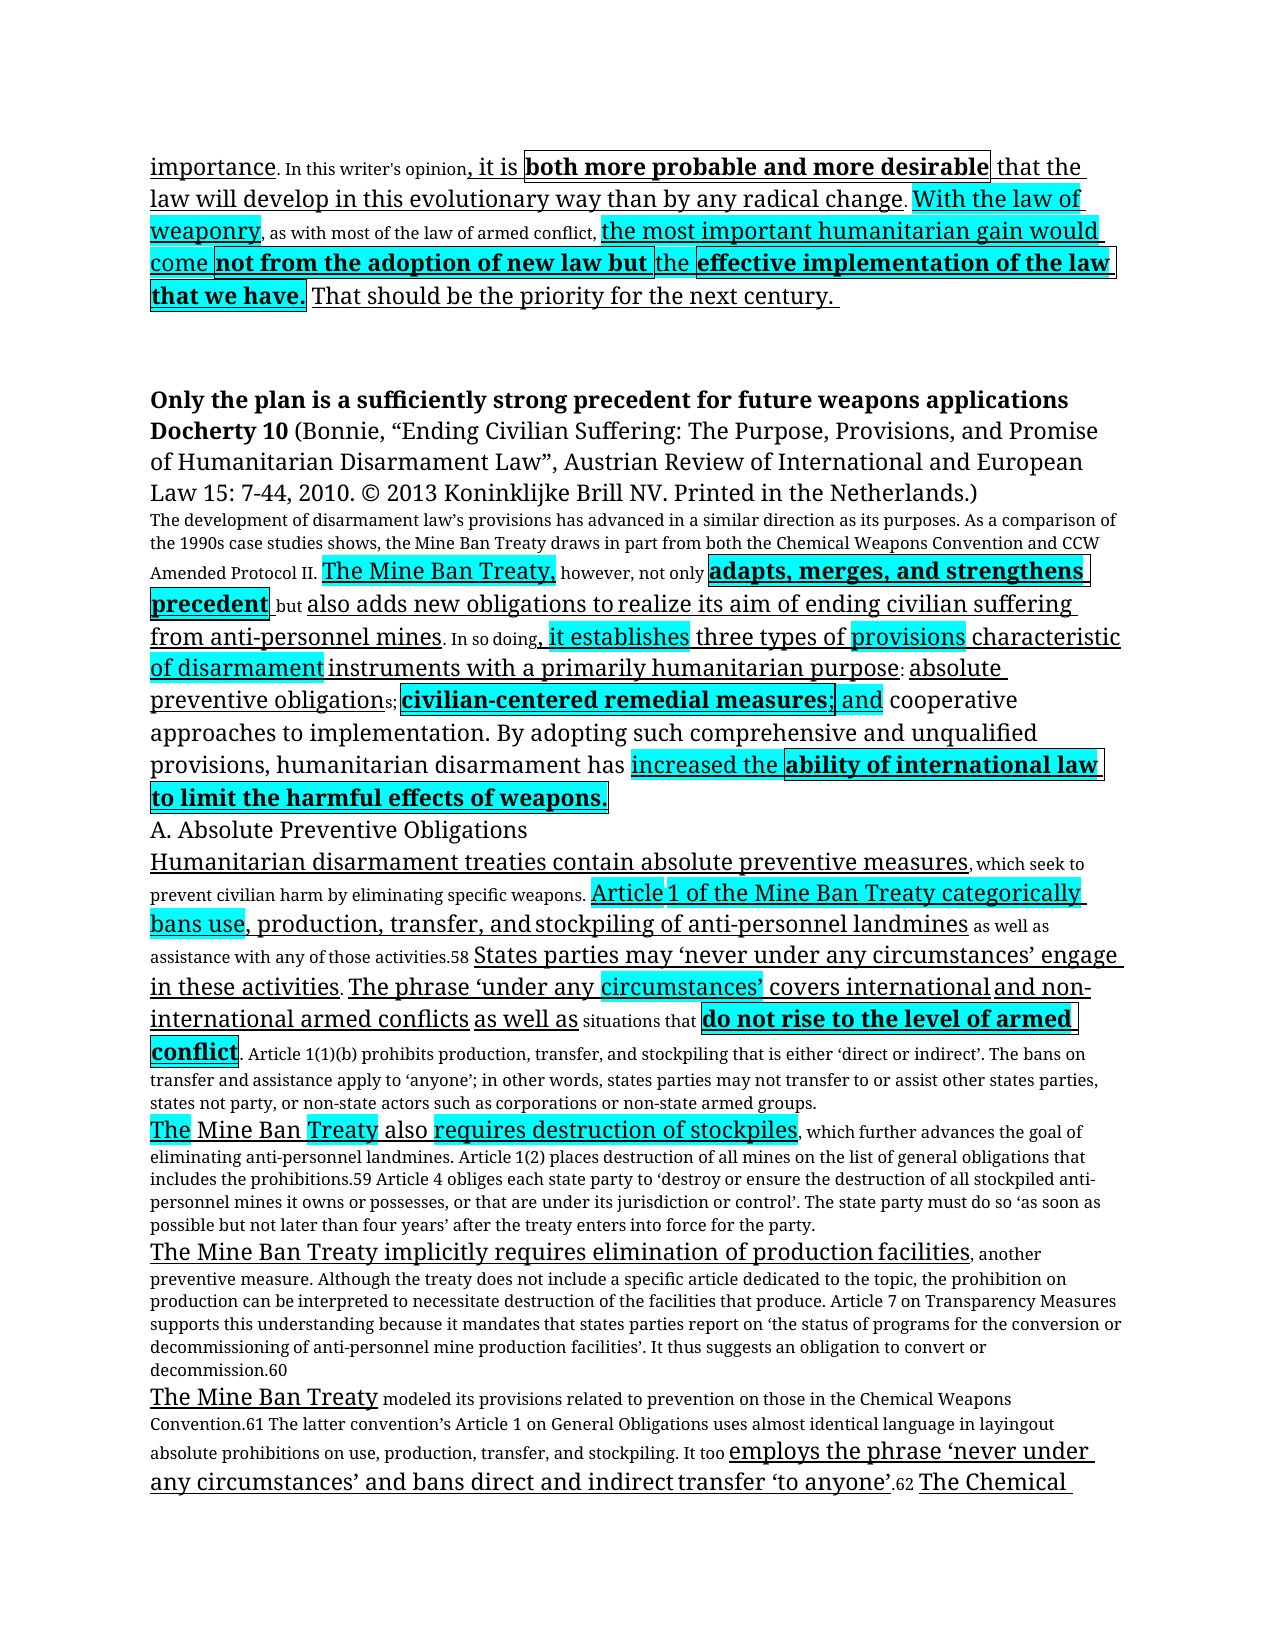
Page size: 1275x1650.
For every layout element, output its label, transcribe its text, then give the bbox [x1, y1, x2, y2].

text The development of disarmament law’s provisions has advanced in a similar direction as its purposes. As a comparison of the 1990s case studies shows, the Mine Ban Treaty draws in part from both the Chemical Weapons Convention and CCW Amended Protocol II. The Mine Ban Treaty, however, not only adapts, merges, and strengthens precedent but also adds new obligations to realize its aim of ending civilian suffering from anti-personnel mines. In so doing, it establishes three types of provisions characteristic of disarmament instruments with a primarily humanitarian purpose: absolute preventive obligations; civilian-centered remedial measures; and cooperative approaches to implementation. By adopting such comprehensive and unqualified provisions, humanitarian disarmament has increased the ability of international law to limit the harmful effects of weapons. [150, 508, 1125, 814]
text A. Absolute Preventive Obligations [150, 814, 1125, 846]
text Only the plan is a sufficiently strong precedent for future weapons applications [150, 383, 1125, 415]
text The Mine Ban Treaty also requires destruction of stockpiles, which further advances the goal of eliminating anti-personnel landmines. Article 1(2) places destruction of all mines on the list of general obligations that includes the prohibitions.59 Article 4 obliges each state party to ‘destroy or ensure the destruction of all stockpiled anti-personnel mines it owns or possesses, or that are under its jurisdiction or control’. The state party must do so ‘as soon as possible but not later than four years’ after the treaty enters into force for the party. [150, 1114, 1125, 1236]
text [150, 1381, 1125, 1497]
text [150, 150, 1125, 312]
text Docherty 10 (Bonnie, “Ending Civilian Suffering: The Purpose, Provisions, and Promise of Humanitarian Disarmament Law”, Austrian Review of International and European Law 15: 7-44, 2010. © 2013 Koninklijke Brill NV. Printed in the Netherlands.) [150, 415, 1125, 508]
text Humanitarian disarmament treaties contain absolute preventive measures, which seek to prevent civilian harm by eliminating specific weapons. Article 1 of the Mine Ban Treaty categorically bans use, production, transfer, and stockpiling of anti-personnel landmines as well as assistance with any of those activities.58 States parties may ‘never under any circumstances’ engage in these activities. The phrase ‘under any circumstances’ covers international and non-international armed conflicts as well as situations that do not rise to the level of armed conflict. Article 1(1)(b) prohibits production, transfer, and stockpiling that is either ‘direct or indirect’. The bans on transfer and assistance apply to ‘anyone’; in other words, states parties may not transfer to or assist other states parties, states not party, or non-state actors such as corporations or non-state armed groups. [150, 846, 1125, 1114]
text The Mine Ban Treaty implicitly requires elimination of production facilities, another preventive measure. Although the treaty does not include a specific article dedicated to the topic, the prohibition on production can be interpreted to necessitate destruction of the facilities that produce. Article 7 on Transparency Measures supports this understanding because it mandates that states parties report on ‘the status of programs for the conversion or decommissioning of anti-personnel mine production facilities’. It thus suggests an obligation to convert or decommission.60 [150, 1236, 1125, 1381]
